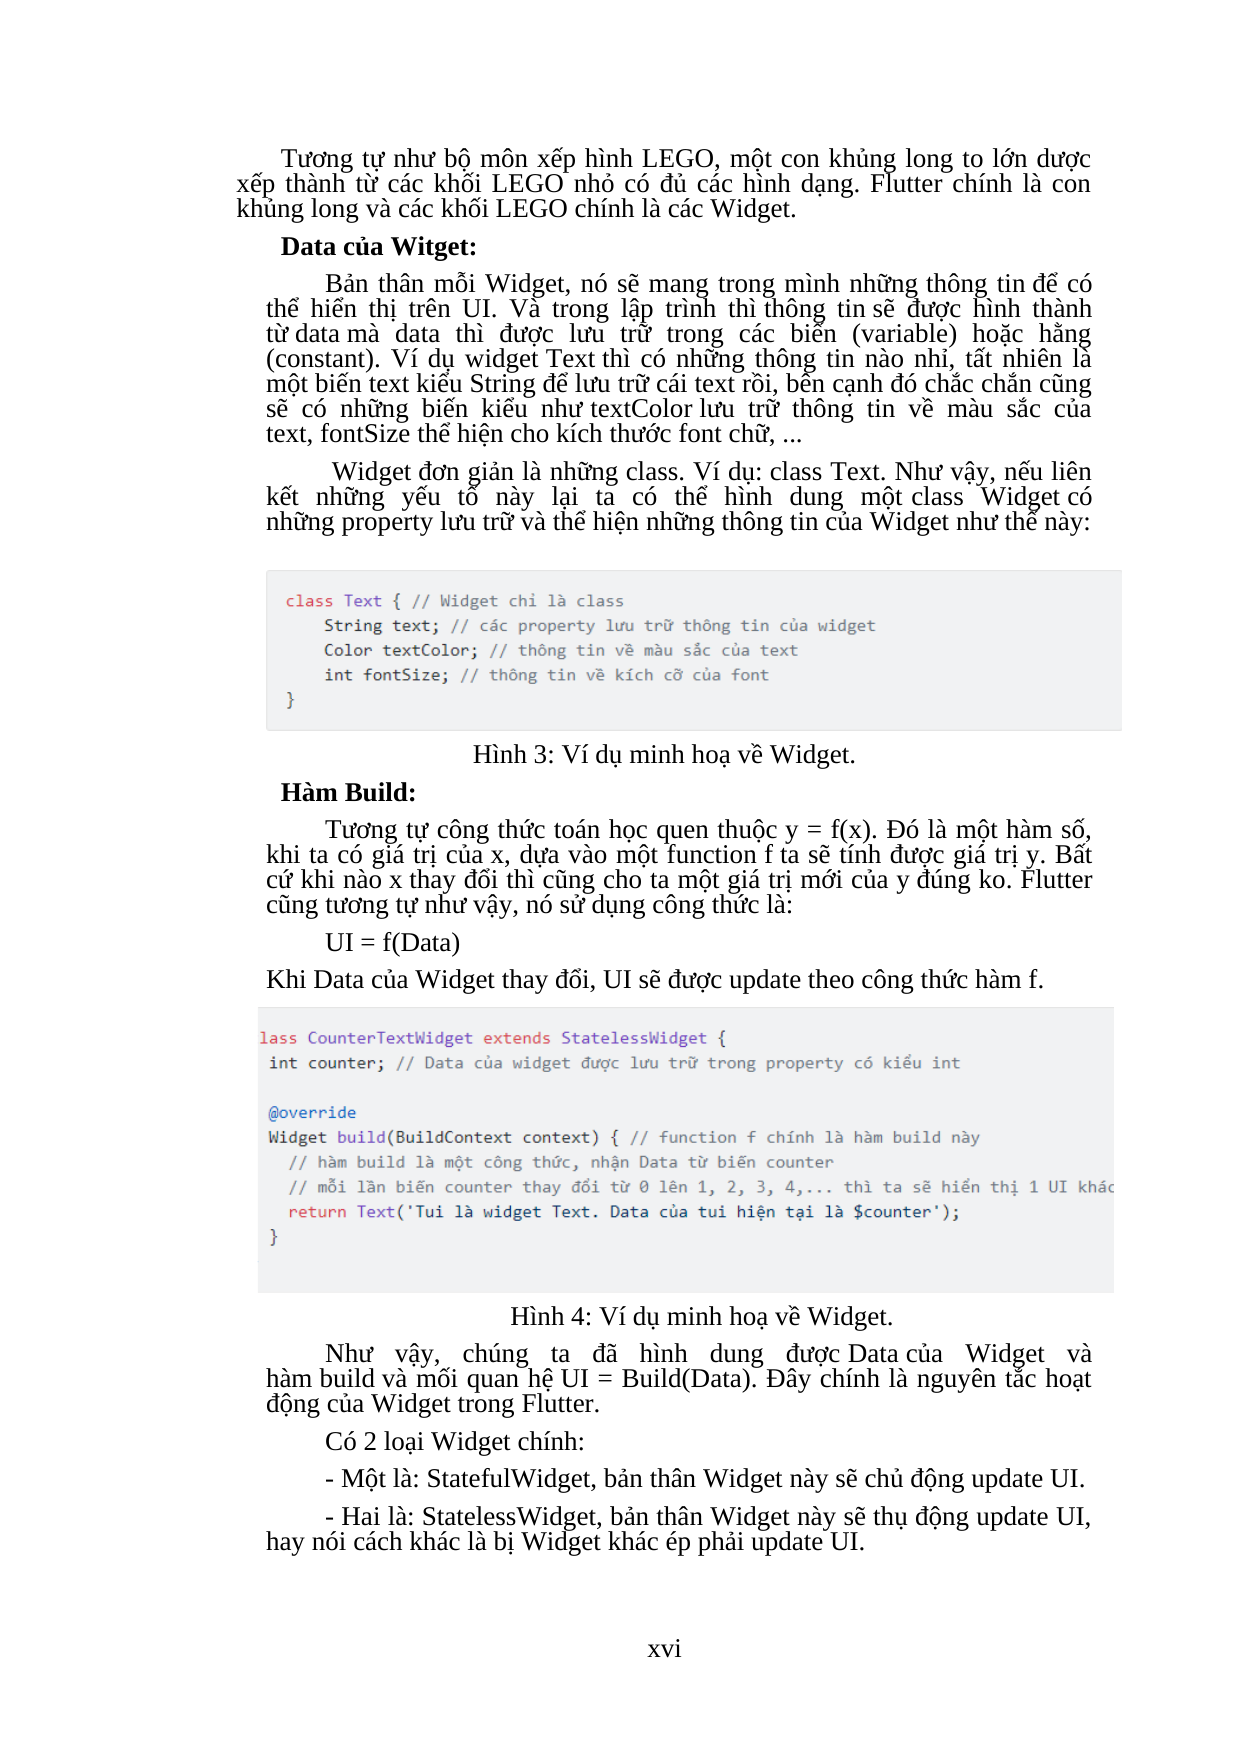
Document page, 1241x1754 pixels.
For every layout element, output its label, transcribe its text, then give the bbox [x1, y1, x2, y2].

text Như vậy, chúng ta đã hình dung được Data của Widget và hàm build và mối quan hệ UI = Build(Data). Đây chính là nguyên tắc hoạt động của Widget trong Flutter. [266, 1343, 1092, 1418]
text Hàm Build: [236, 781, 1092, 806]
picture [257, 1007, 1114, 1293]
text Widget đơn giản là những class. Ví dụ: class Text. Như vậy, nếu liên kết những yếu tố này lại ta có thể hình dung một class Widget có những property lưu trữ và thể hiện những thông tin của Widget như thế này: [266, 460, 1092, 535]
text Có 2 loại Widget chính: [266, 1430, 1092, 1455]
text Data của Witget: [236, 235, 1092, 260]
text UI = f(Data) [266, 931, 1092, 956]
text Bản thân mỗi Widget, nó sẽ mang trong mình những thông tin để có thể hiển thị trên UI. Và trong lập trình thì thông tin sẽ được hình thành từ data mà data thì được lưu trữ trong các biến (variable) hoặc hằng (constant). Ví dụ widget Text thì có những thông tin nào nhỉ, tất nhiên là một biến text kiểu String để lưu trữ cái text rồi, bên cạnh đó chắc chắn cũng sẽ có những biến kiểu như textColor lưu trữ thông tin về màu sắc của text, fontSize thể hiện cho kích thước font chữ, ... [266, 273, 1092, 448]
text Tương tự công thức toán học quen thuộc y = f(x). Đó là một hàm số, khi ta có giá trị của x, dựa vào một function f ta sẽ tính được giá trị y. Bất cứ khi nào x thay đổi thì cũng cho ta một giá trị mới của y đúng ko. Flutter cũng tương tự như vậy, nó sử dụng công thức là: [266, 818, 1092, 918]
text Khi Data của Widget thay đổi, UI sẽ được update theo công thức hàm f. [266, 968, 1092, 993]
text - Hai là: StatelessWidget, bản thân Widget này sẽ thụ động update UI, hay nói cách khác là bị Widget khác ép phải update UI. [266, 1505, 1092, 1555]
text - Một là: StatefulWidget, bản thân Widget này sẽ chủ động update UI. [266, 1468, 1092, 1493]
text Tương tự như bộ môn xếp hình LEGO, một con khủng long to lớn dược xếp thành từ các khối LEGO nhỏ có đủ các hình dạng. Flutter chính là con khủng long và các khối LEGO chính là các Widget. [236, 148, 1092, 223]
picture [265, 570, 1122, 731]
